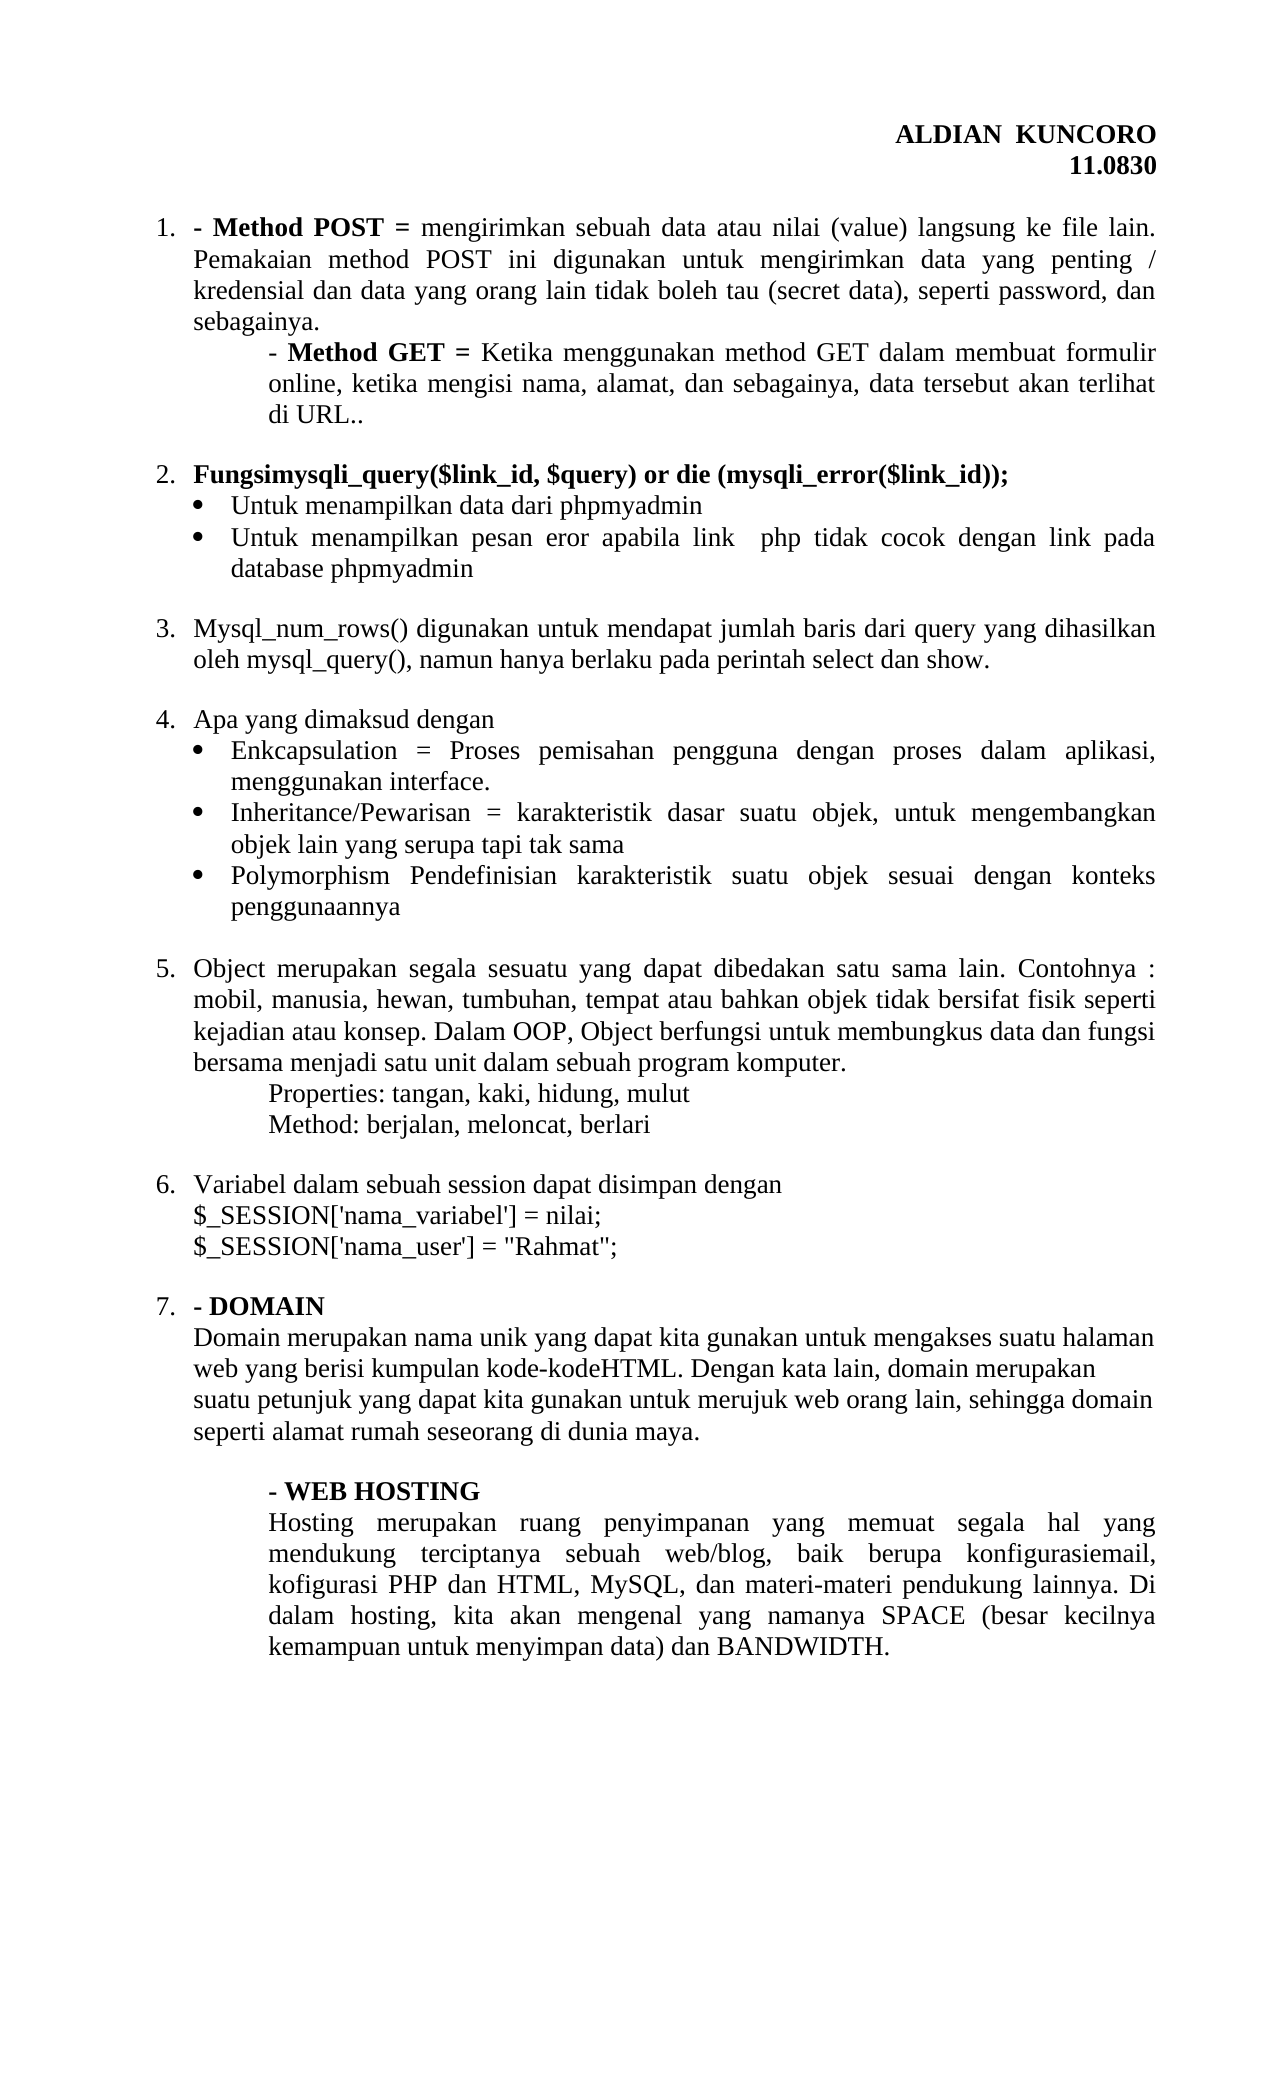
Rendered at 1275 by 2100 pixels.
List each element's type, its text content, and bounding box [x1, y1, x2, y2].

text ALDIAN KUNCORO [118, 118, 1157, 149]
list Object merupakan segala sesuatu yang dapat dibedakan satu sama lain. Contohnya : mobil, manusia, hewan, tumbuhan, tempat atau bahkan objek tidak bersifat fisik seperti kejadian atau konsep. Dalam OOP, Object berfungsi untuk membungkus data dan fungsi bersama menjadi satu unit dalam sebuah program komputer. [156, 952, 1157, 1077]
list Method: berjalan, meloncat, berlari [268, 1108, 1157, 1139]
list Untuk menampilkan data dari phpmyadmin [193, 489, 1157, 521]
list Properties: tangan, kaki, hidung, mulut [268, 1077, 1157, 1108]
list Mysql_num_rows() digunakan untuk mendapat jumlah baris dari query yang dihasilkan oleh mysql_query(), namun hanya berlaku pada perintah select dan show. [156, 612, 1157, 674]
list - DOMAIN Domain merupakan nama unik yang dapat kita gunakan untuk mengakses suatu halaman web yang berisi kumpulan kode-kodeHTML. Dengan kata lain, domain merupakan suatu petunjuk yang dapat kita gunakan untuk merujuk web orang lain, sehingga domain seperti alamat rumah seseorang di dunia maya. [156, 1290, 1157, 1446]
list Inheritance/Pewarisan = karakteristik dasar suatu objek, untuk mengembangkan objek lain yang serupa tapi tak sama [193, 796, 1157, 859]
list Apa yang dimaksud dengan [156, 703, 1157, 734]
list - WEB HOSTING [268, 1475, 1157, 1506]
list - Method POST = mengirimkan sebuah data atau nilai (value) langsung ke file lain. Pemakaian method POST ini digunakan untuk mengirimkan data yang penting / kredensial dan data yang orang lain tidak boleh tau (secret data), seperti password, dan sebagainya. [156, 212, 1157, 336]
list Untuk menampilkan pesan eror apabila link php tidak cocok dengan link pada database phpmyadmin [193, 521, 1157, 583]
text 11.0830 [118, 149, 1157, 180]
list Polymorphism Pendefinisian karakteristik suatu objek sesuai dengan konteks penggunaannya [193, 859, 1157, 921]
list Hosting merupakan ruang penyimpanan yang memuat segala hal yang mendukung terciptanya sebuah web/blog, baik berupa konfigurasiemail, kofigurasi PHP dan HTML, MySQL, dan materi-materi pendukung lainnya. Di dalam hosting, kita akan mengenal yang namanya SPACE (besar kecilnya kemampuan untuk menyimpan data) dan BANDWIDTH. [268, 1506, 1157, 1662]
list Fungsimysqli_query($link_id, $query) or die (mysqli_error($link_id)); [156, 458, 1157, 489]
list Enkcapsulation = Proses pemisahan pengguna dengan proses dalam aplikasi, menggunakan interface. [193, 734, 1157, 796]
list Variabel dalam sebuah session dapat disimpan dengan $_SESSION['nama_variabel'] = nilai; $_SESSION['nama_user'] = "Rahmat"; [156, 1168, 1157, 1261]
list - Method GET = Ketika menggunakan method GET dalam membuat formulir online, ketika mengisi nama, alamat, dan sebagainya, data tersebut akan terlihat di URL.. [268, 336, 1157, 429]
